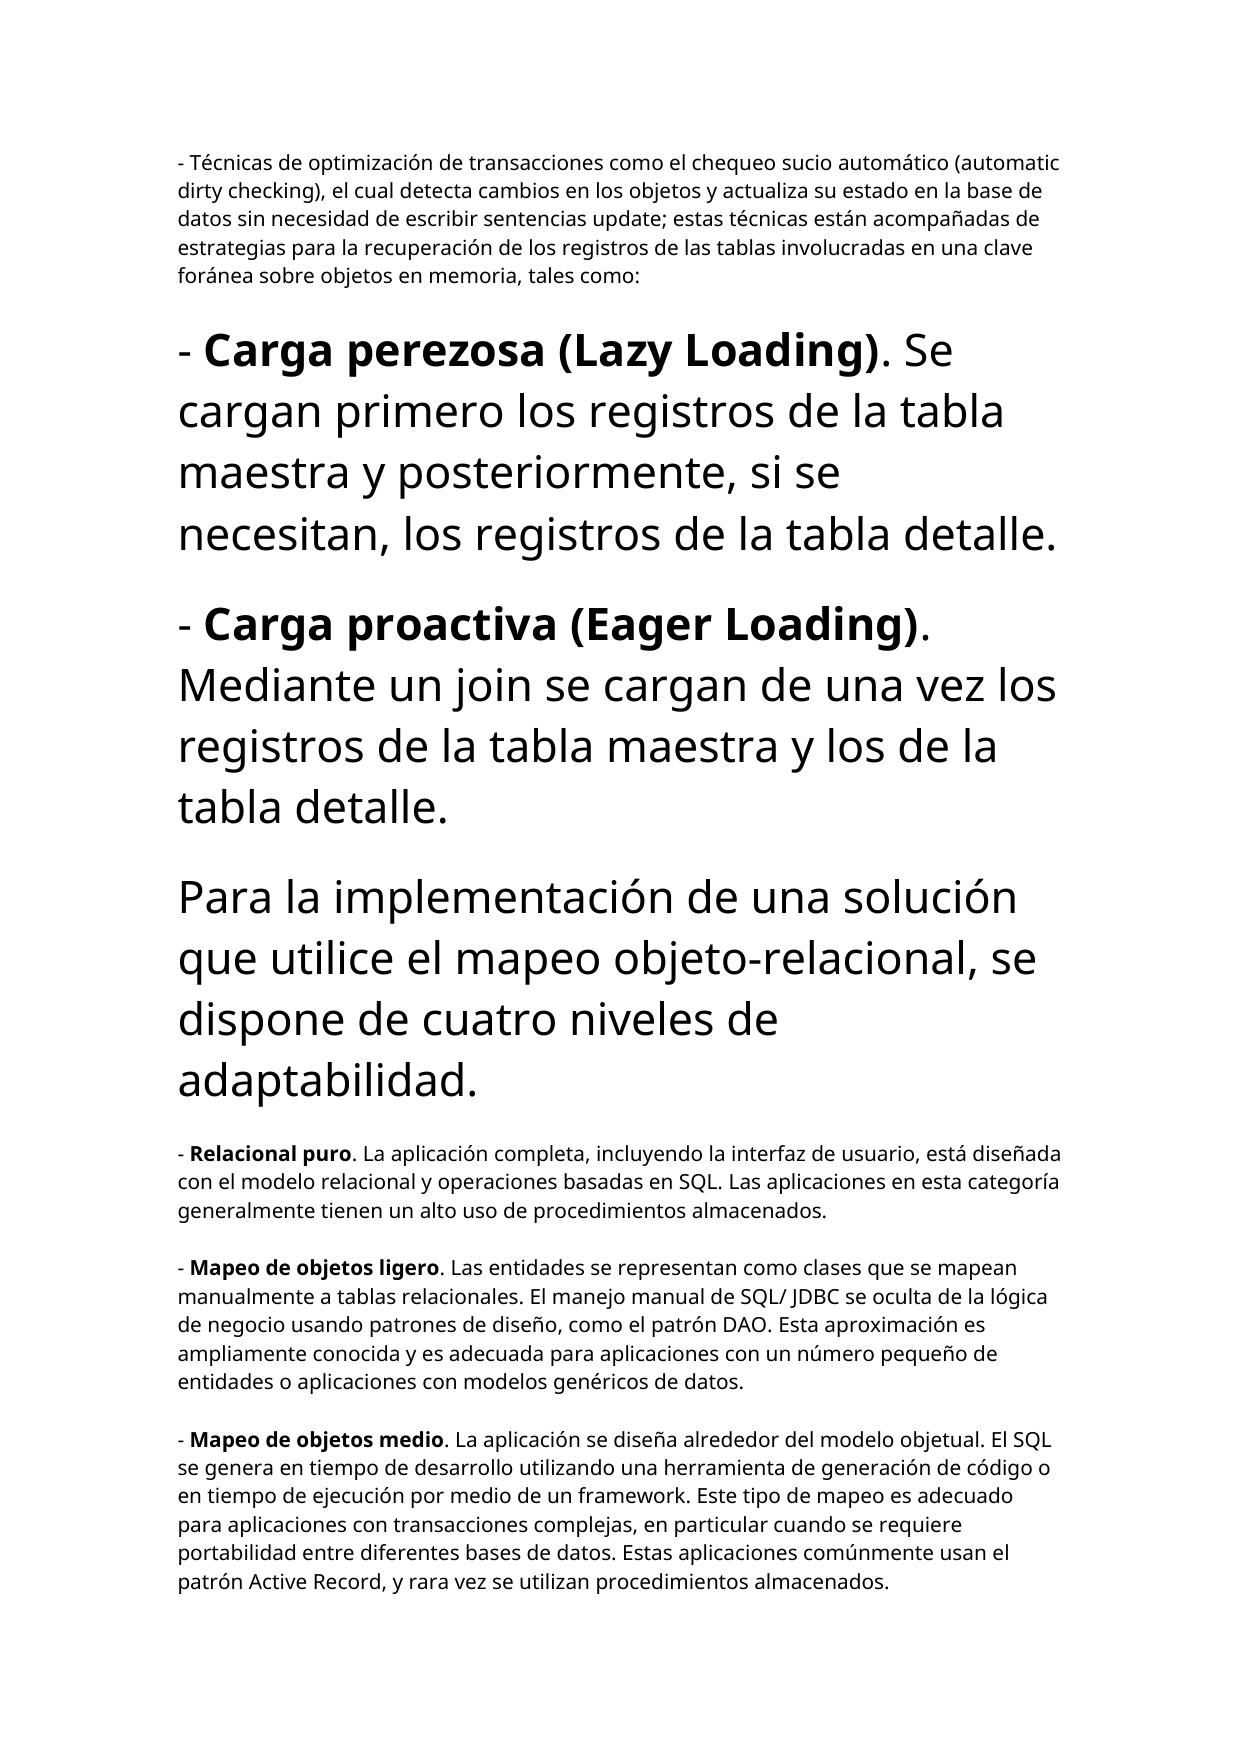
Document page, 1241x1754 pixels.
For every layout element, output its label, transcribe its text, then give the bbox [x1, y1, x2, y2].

text - Mapeo de objetos ligero. Las entidades se representan como clases que se mapean manualmente a tablas relacionales. El manejo manual de SQL/ JDBC se oculta de la lógica de negocio usando patrones de diseño, como el patrón DAO. Esta aproximación es ampliamente conocida y es adecuada para aplicaciones con un número pequeño de entidades o aplicaciones con modelos genéricos de datos. [177, 1253, 1063, 1396]
text Para la implementación de una solución que utilice el mapeo objeto-relacional, se dispone de cuatro niveles de adaptabilidad. [177, 866, 1063, 1110]
text - Mapeo de objetos medio. La aplicación se diseña alrededor del modelo objetual. El SQL se genera en tiempo de desarrollo utilizando una herramienta de generación de código o en tiempo de ejecución por medio de un framework. Este tipo de mapeo es adecuado para aplicaciones con transacciones complejas, en particular cuando se requiere portabilidad entre diferentes bases de datos. Estas aplicaciones comúnmente usan el patrón Active Record, y rara vez se utilizan procedimientos almacenados. [177, 1425, 1063, 1595]
text - Relacional puro. La aplicación completa, incluyendo la interfaz de usuario, está diseñada con el modelo relacional y operaciones basadas en SQL. Las aplicaciones en esta categoría generalmente tienen un alto uso de procedimientos almacenados. [177, 1139, 1063, 1224]
text - Técnicas de optimización de transacciones como el chequeo sucio automático (automatic dirty checking), el cual detecta cambios en los objetos y actualiza su estado en la base de datos sin necesidad de escribir sentencias update; estas técnicas están acompañadas de estrategias para la recuperación de los registros de las tablas involucradas en una clave foránea sobre objetos en memoria, tales como: [177, 148, 1063, 290]
text - Carga proactiva (Eager Loading). Mediante un join se cargan de una vez los registros de la tabla maestra y los de la tabla detalle. [177, 592, 1063, 836]
text - Carga perezosa (Lazy Loading). Se cargan primero los registros de la tabla maestra y posteriormente, si se necesitan, los registros de la tabla detalle. [177, 319, 1063, 563]
